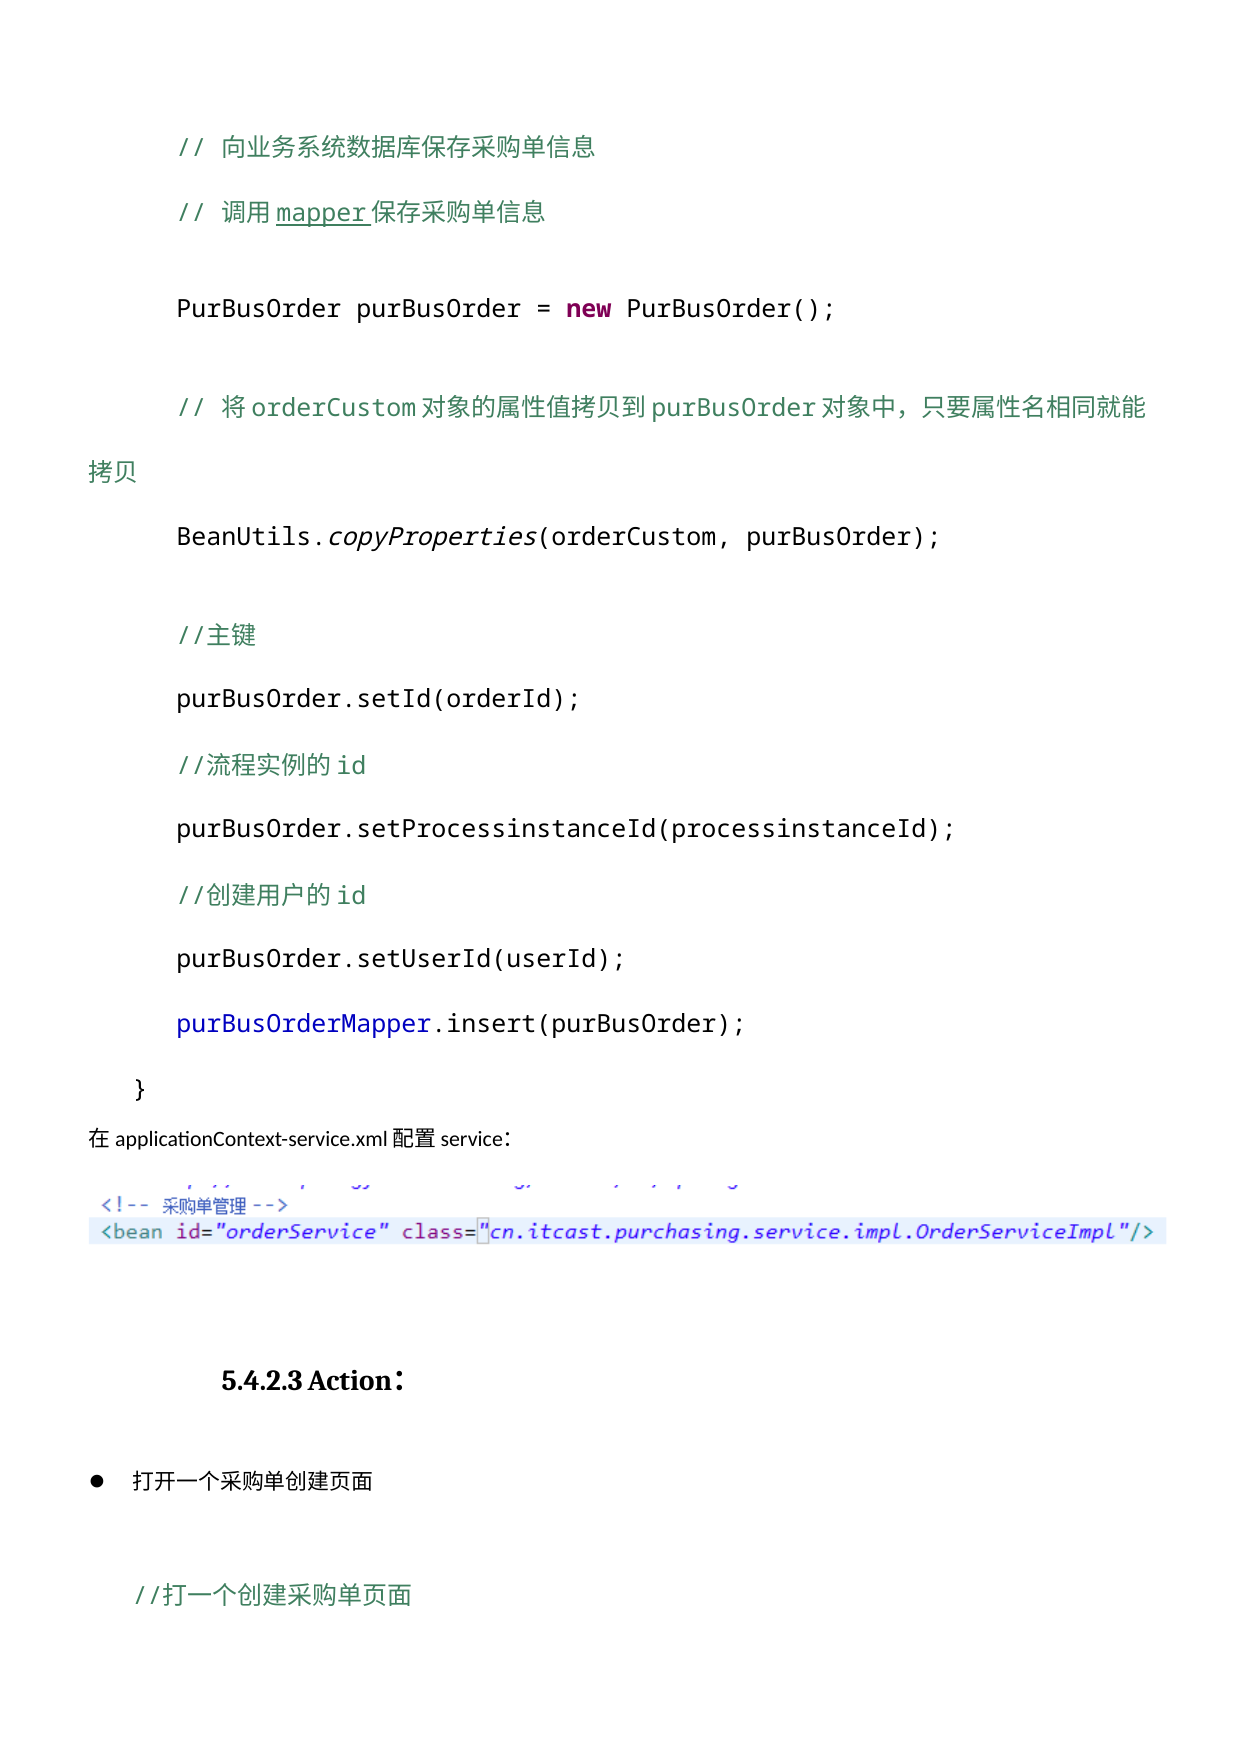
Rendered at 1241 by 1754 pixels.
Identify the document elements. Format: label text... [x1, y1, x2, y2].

picture [88, 1185, 1167, 1264]
text PurBusOrder purBusOrder = new PurBusOrder(); [89, 276, 1167, 341]
text // 将orderCustom对象的属性值拷贝到purBusOrder对象中，只要属性名相同就能拷贝 [89, 373, 1167, 503]
text 在applicationContext-service.xml配置service： [89, 1121, 1167, 1153]
text purBusOrder.setProcessinstanceId(processinstanceId); [89, 796, 1167, 861]
text //创建用户的id [89, 861, 1167, 926]
text // 调用mapper保存采购单信息 [89, 178, 1167, 243]
text //打一个创建采购单页面 [89, 1561, 1167, 1626]
list 打开一个采购单创建页面 [89, 1464, 1167, 1496]
text //主键 [89, 601, 1167, 666]
text purBusOrderMapper.insert(purBusOrder); [89, 991, 1167, 1056]
text // 向业务系统数据库保存采购单信息 [89, 113, 1167, 178]
text BeanUtils.copyProperties(orderCustom, purBusOrder); [89, 503, 1167, 568]
text Action： [221, 1345, 1167, 1410]
text purBusOrder.setUserId(userId); [89, 926, 1167, 991]
text //流程实例的id [89, 731, 1167, 796]
text } [89, 1056, 1167, 1121]
text purBusOrder.setId(orderId); [89, 666, 1167, 731]
